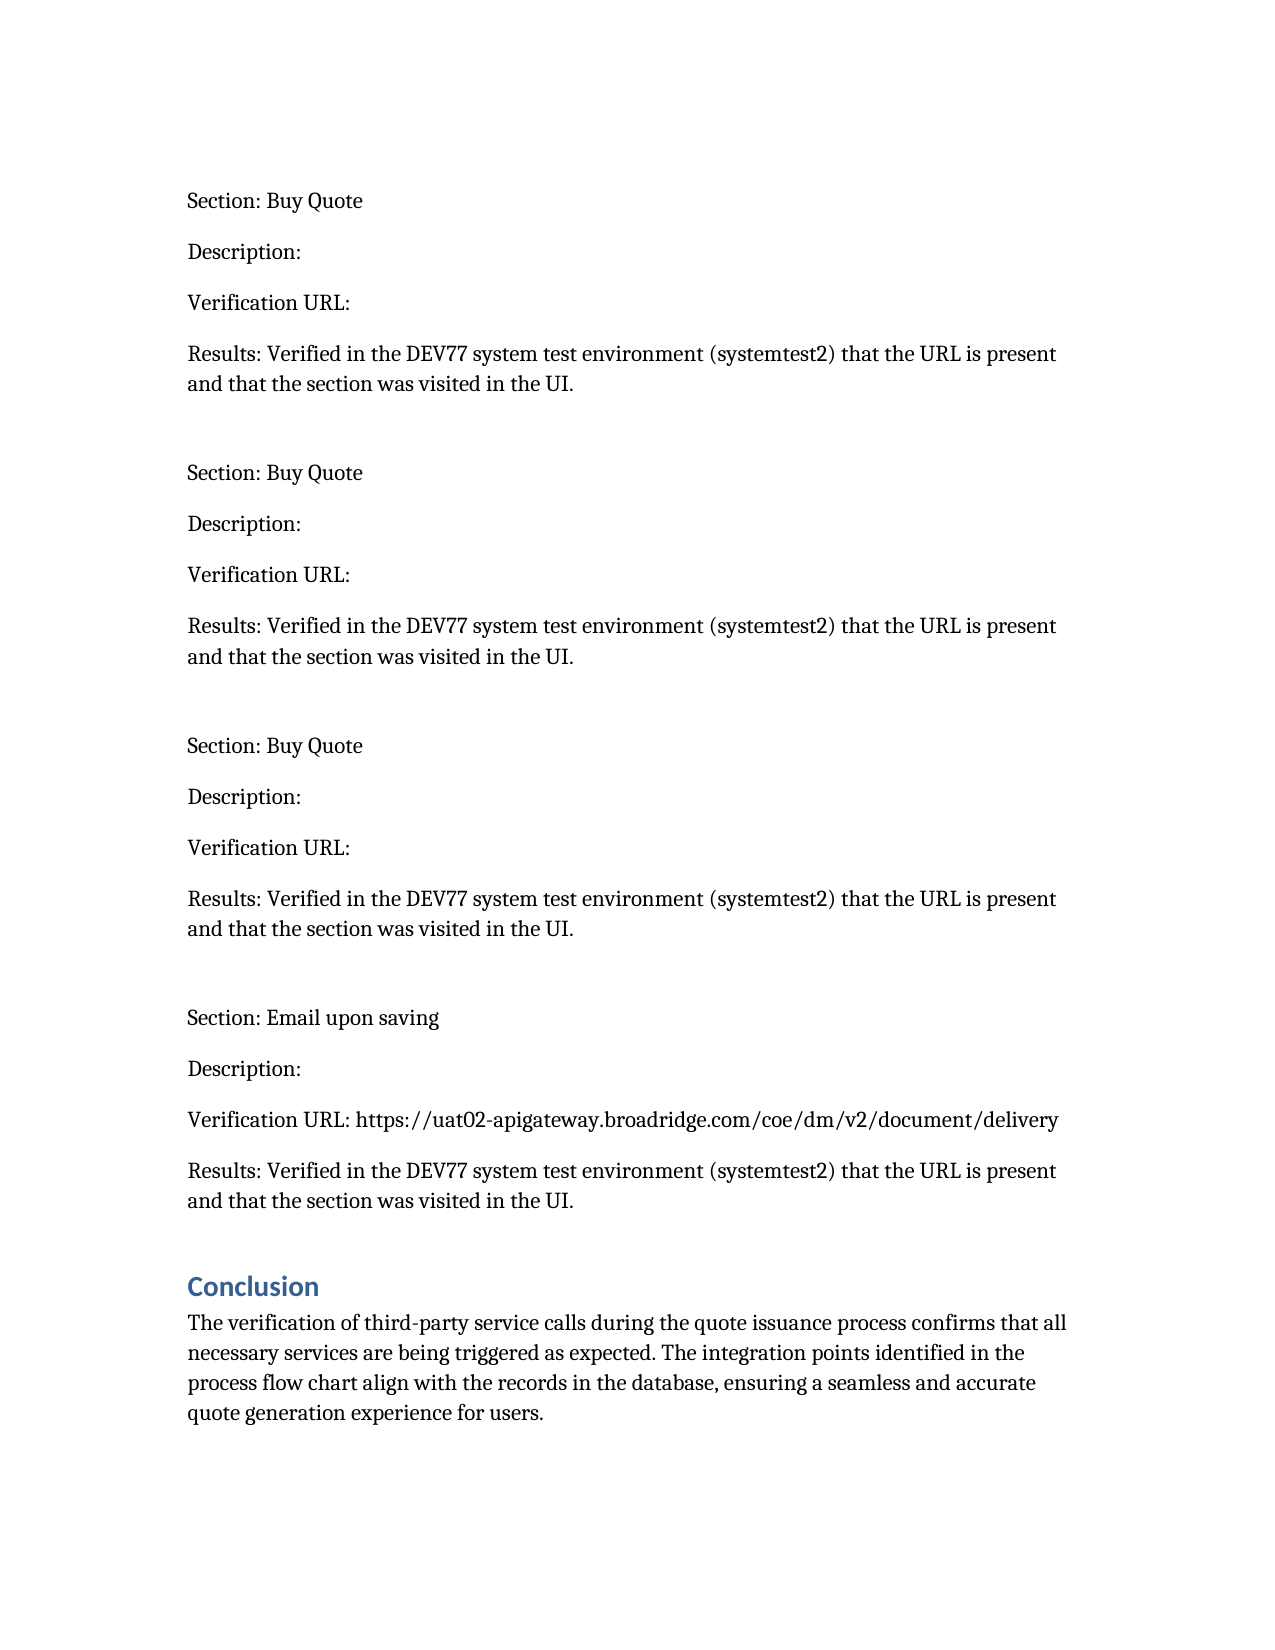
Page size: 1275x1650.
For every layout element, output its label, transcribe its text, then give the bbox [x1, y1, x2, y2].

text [187, 341, 1087, 398]
text Results: Verified in the DEV77 system test environment (systemtest2) that the URL is present and that the section was visited in the UI. [187, 613, 1087, 670]
text Verification URL: [187, 290, 1087, 316]
text Verification URL: [187, 834, 1087, 861]
text Section: Email upon saving [187, 1005, 1087, 1031]
text Section: Buy Quote [187, 732, 1087, 759]
text Description: [187, 239, 1087, 265]
text The verification of third-party service calls during the quote issuance process confirms that all necessary services are being triggered as expected. The integration points identified in the process flow chart align with the records in the database, ensuring a seamless and accurate quote generation experience for users. [187, 1309, 1087, 1426]
text Results: Verified in the DEV77 system test environment (systemtest2) that the URL is present and that the section was visited in the UI. [187, 1158, 1087, 1214]
text Section: Buy Quote [187, 188, 1087, 214]
text Verification URL: [187, 562, 1087, 589]
text Description: [187, 783, 1087, 810]
text Results: Verified in the DEV77 system test environment (systemtest2) that the URL is present and that the section was visited in the UI. [187, 886, 1087, 942]
text Section: Buy Quote [187, 460, 1087, 487]
text Verification URL: https://uat02-apigateway.broadridge.com/coe/dm/v2/document/delivery [187, 1107, 1087, 1133]
text Description: [187, 1056, 1087, 1082]
subtitle Conclusion [187, 1268, 1087, 1304]
text Description: [187, 511, 1087, 538]
